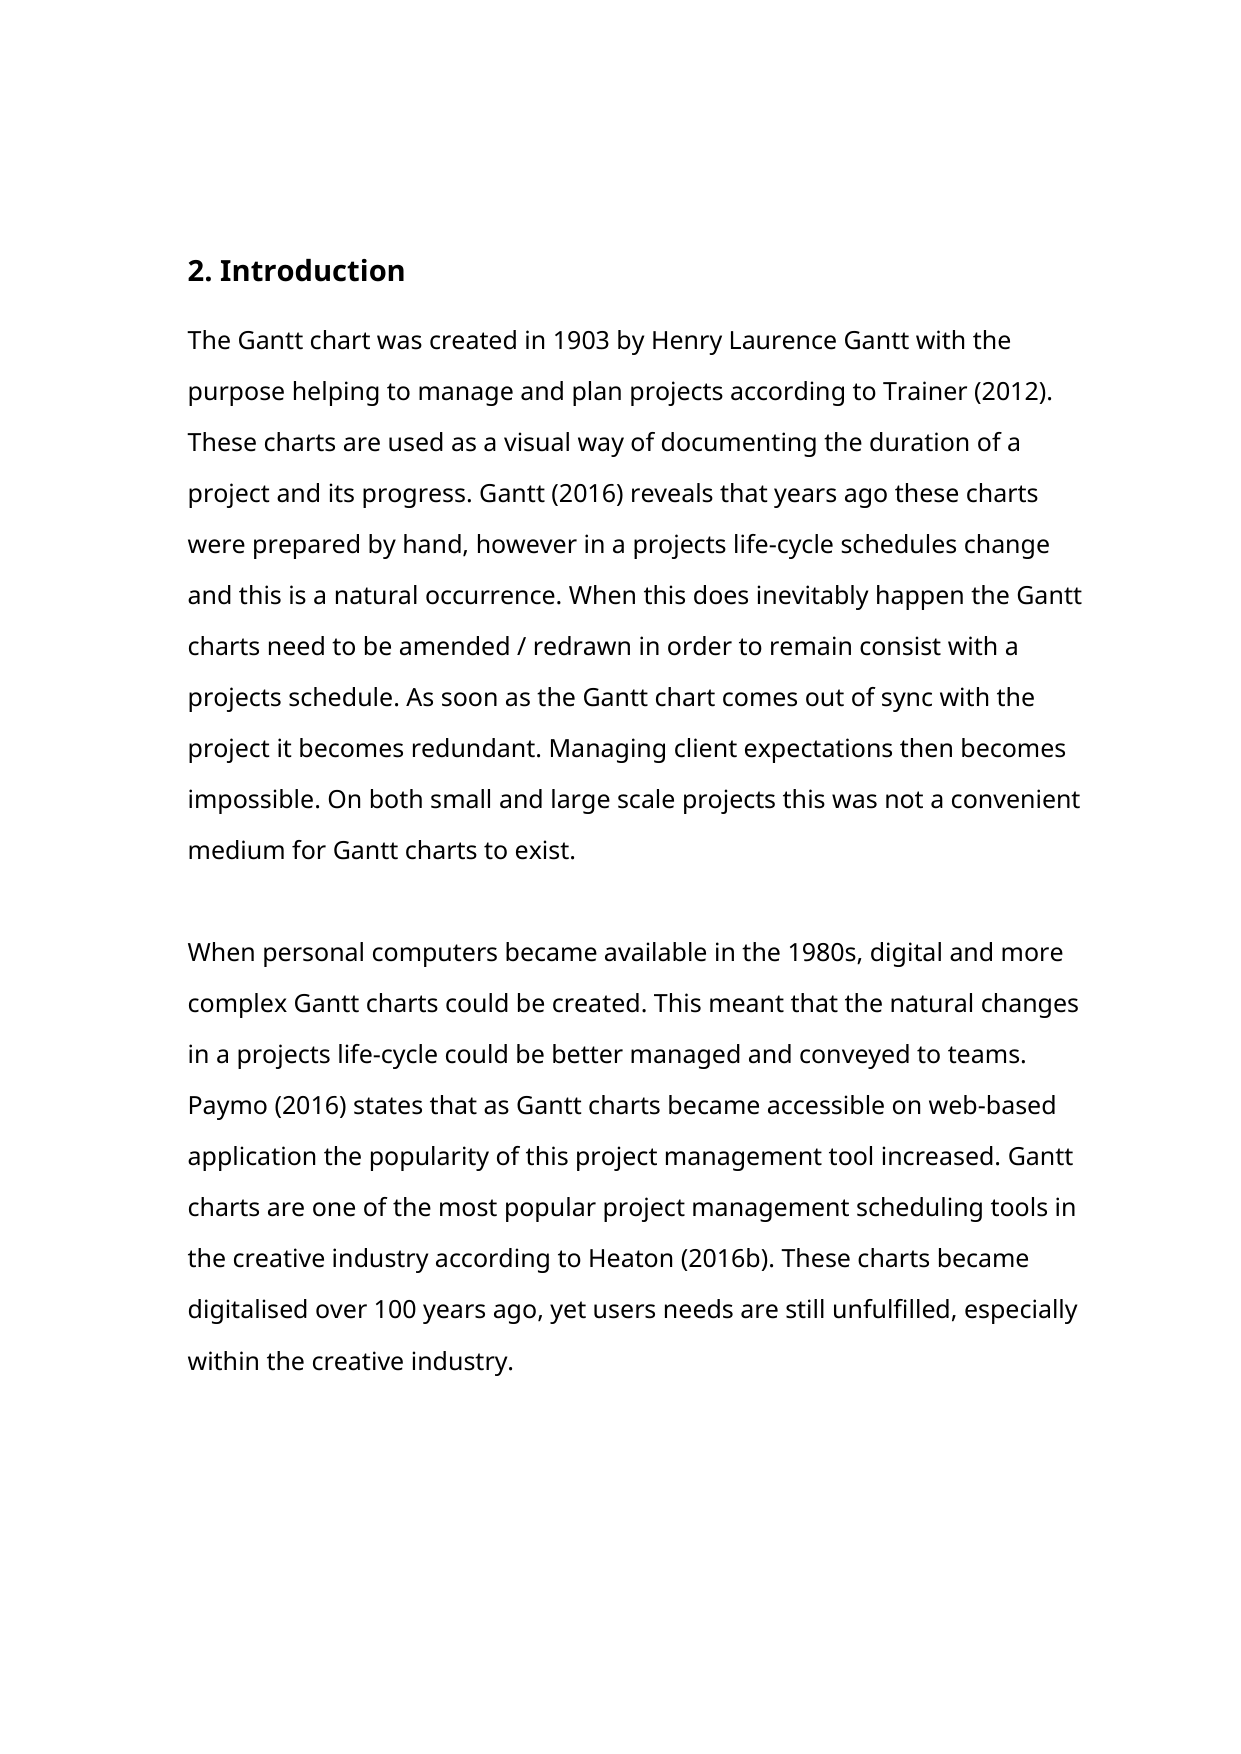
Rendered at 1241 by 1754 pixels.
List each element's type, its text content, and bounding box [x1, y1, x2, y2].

text When personal computers became available in the 1980s, digital and more complex Gantt charts could be created. This meant that the natural changes in a projects life-cycle could be better managed and conveyed to teams. Paymo (2016) states that as Gantt charts became accessible on web-based application the popularity of this project management tool increased. Gantt charts are one of the most popular project management scheduling tools in the creative industry according to Heaton (2016b). These charts became digitalised over 100 years ago, yet users needs are still unfulfilled, especially within the creative industry. [187, 935, 1090, 1377]
text The Gantt chart was created in 1903 by Henry Laurence Gantt with the purpose helping to manage and plan projects according to Trainer (2012). These charts are used as a visual way of documenting the duration of a project and its progress. Gantt (2016) reveals that years ago these charts were prepared by hand, however in a projects life-cycle schedules change and this is a natural occurrence. When this does inevitably happen the Gantt charts need to be amended / redrawn in order to remain consist with a projects schedule. As soon as the Gantt chart comes out of sync with the project it becomes redundant. Managing client expectations then becomes impossible. On both small and large scale projects this was not a convenient medium for Gantt charts to exist. [187, 322, 1090, 867]
subtitle 2. Introduction [187, 250, 1090, 290]
